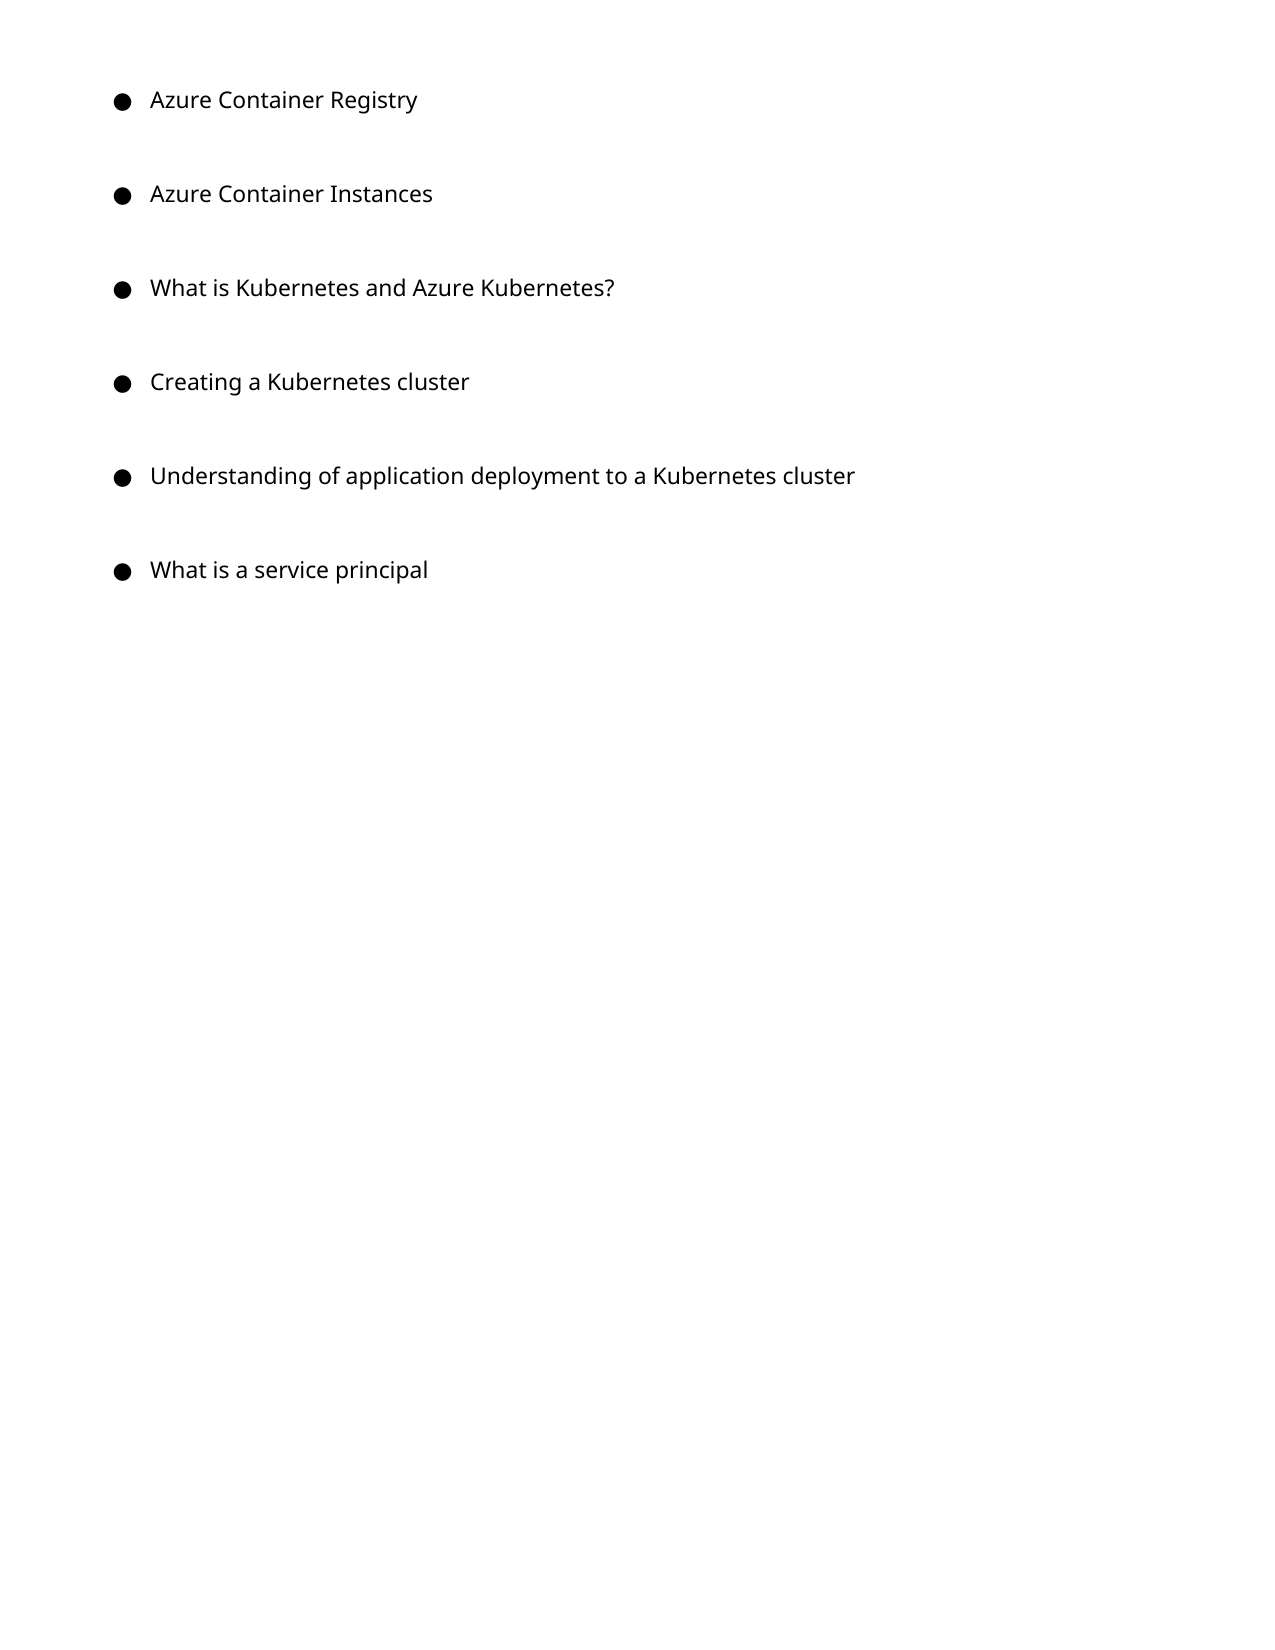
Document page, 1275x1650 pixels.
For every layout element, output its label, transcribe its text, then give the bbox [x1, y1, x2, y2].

list What is Kubernetes and Azure Kubernetes? [112, 263, 1200, 310]
list What is a service principal [112, 545, 1200, 592]
list Azure Container Instances [112, 169, 1200, 216]
list Understanding of application deployment to a Kubernetes cluster [112, 451, 1200, 498]
list Creating a Kubernetes cluster [112, 357, 1200, 404]
list Azure Container Registry [112, 75, 1200, 122]
